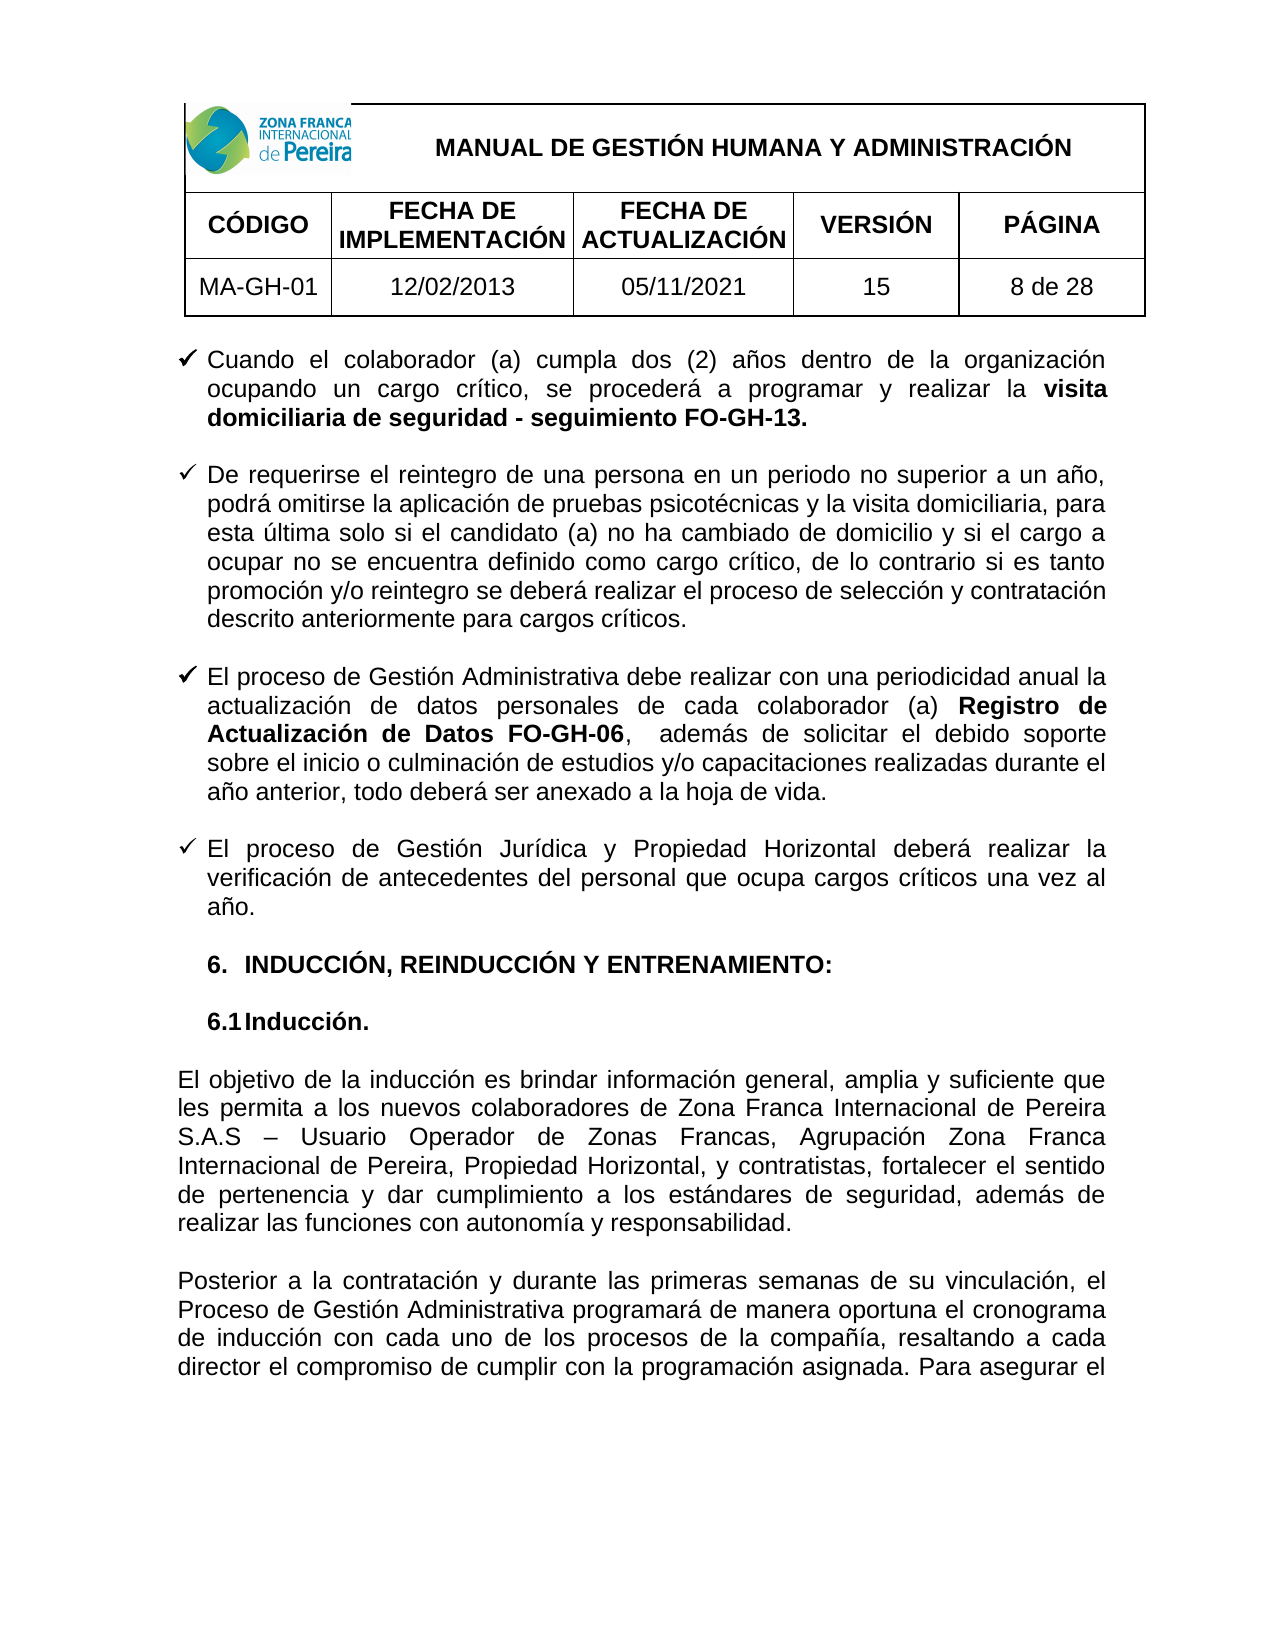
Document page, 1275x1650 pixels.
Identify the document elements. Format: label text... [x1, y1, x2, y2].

text El objetivo de la inducción es brindar información general, amplia y suficiente que les permita a los nuevos colaboradores de Zona Franca Internacional de Pereira S.A.S – Usuario Operador de Zonas Francas, Agrupación Zona Franca Internacional de Pereira, Propiedad Horizontal, y contratistas, fortalecer el sentido de pertenencia y dar cumplimiento a los estándares de seguridad, además de realizar las funciones con autonomía y responsabilidad. [177, 1064, 1107, 1237]
list INDUCCIÓN, REINDUCCIÓN Y ENTRENAMIENTO: [207, 949, 1107, 978]
list Cuando el colaborador (a) cumpla dos (2) años dentro de la organización ocupando un cargo crítico, se procederá a programar y realizar la visita domiciliaria de seguridad - seguimiento FO-GH-13. [177, 345, 1107, 432]
list Inducción. [207, 1007, 1107, 1036]
list El proceso de Gestión Jurídica y Propiedad Horizontal deberá realizar la verificación de antecedentes del personal que ocupa cargos críticos una vez al año. [177, 834, 1107, 921]
list De requerirse el reintegro de una persona en un periodo no superior a un año, podrá omitirse la aplicación de pruebas psicotécnicas y la visita domiciliaria, para esta última solo si el candidato (a) no ha cambiado de domicilio y si el cargo a ocupar no se encuentra definido como cargo crítico, de lo contrario si es tanto promoción y/o reintegro se deberá realizar el proceso de selección y contratación descrito anteriormente para cargos críticos. [177, 461, 1107, 633]
picture [185, 102, 352, 175]
list El proceso de Gestión Administrativa debe realizar con una periodicidad anual la actualización de datos personales de cada colaborador (a) Registro de Actualización de Datos FO-GH-06, además de solicitar el debido soporte sobre el inicio o culminación de estudios y/o capacitaciones realizadas durante el año anterior, todo deberá ser anexado a la hoja de vida. [177, 662, 1107, 806]
